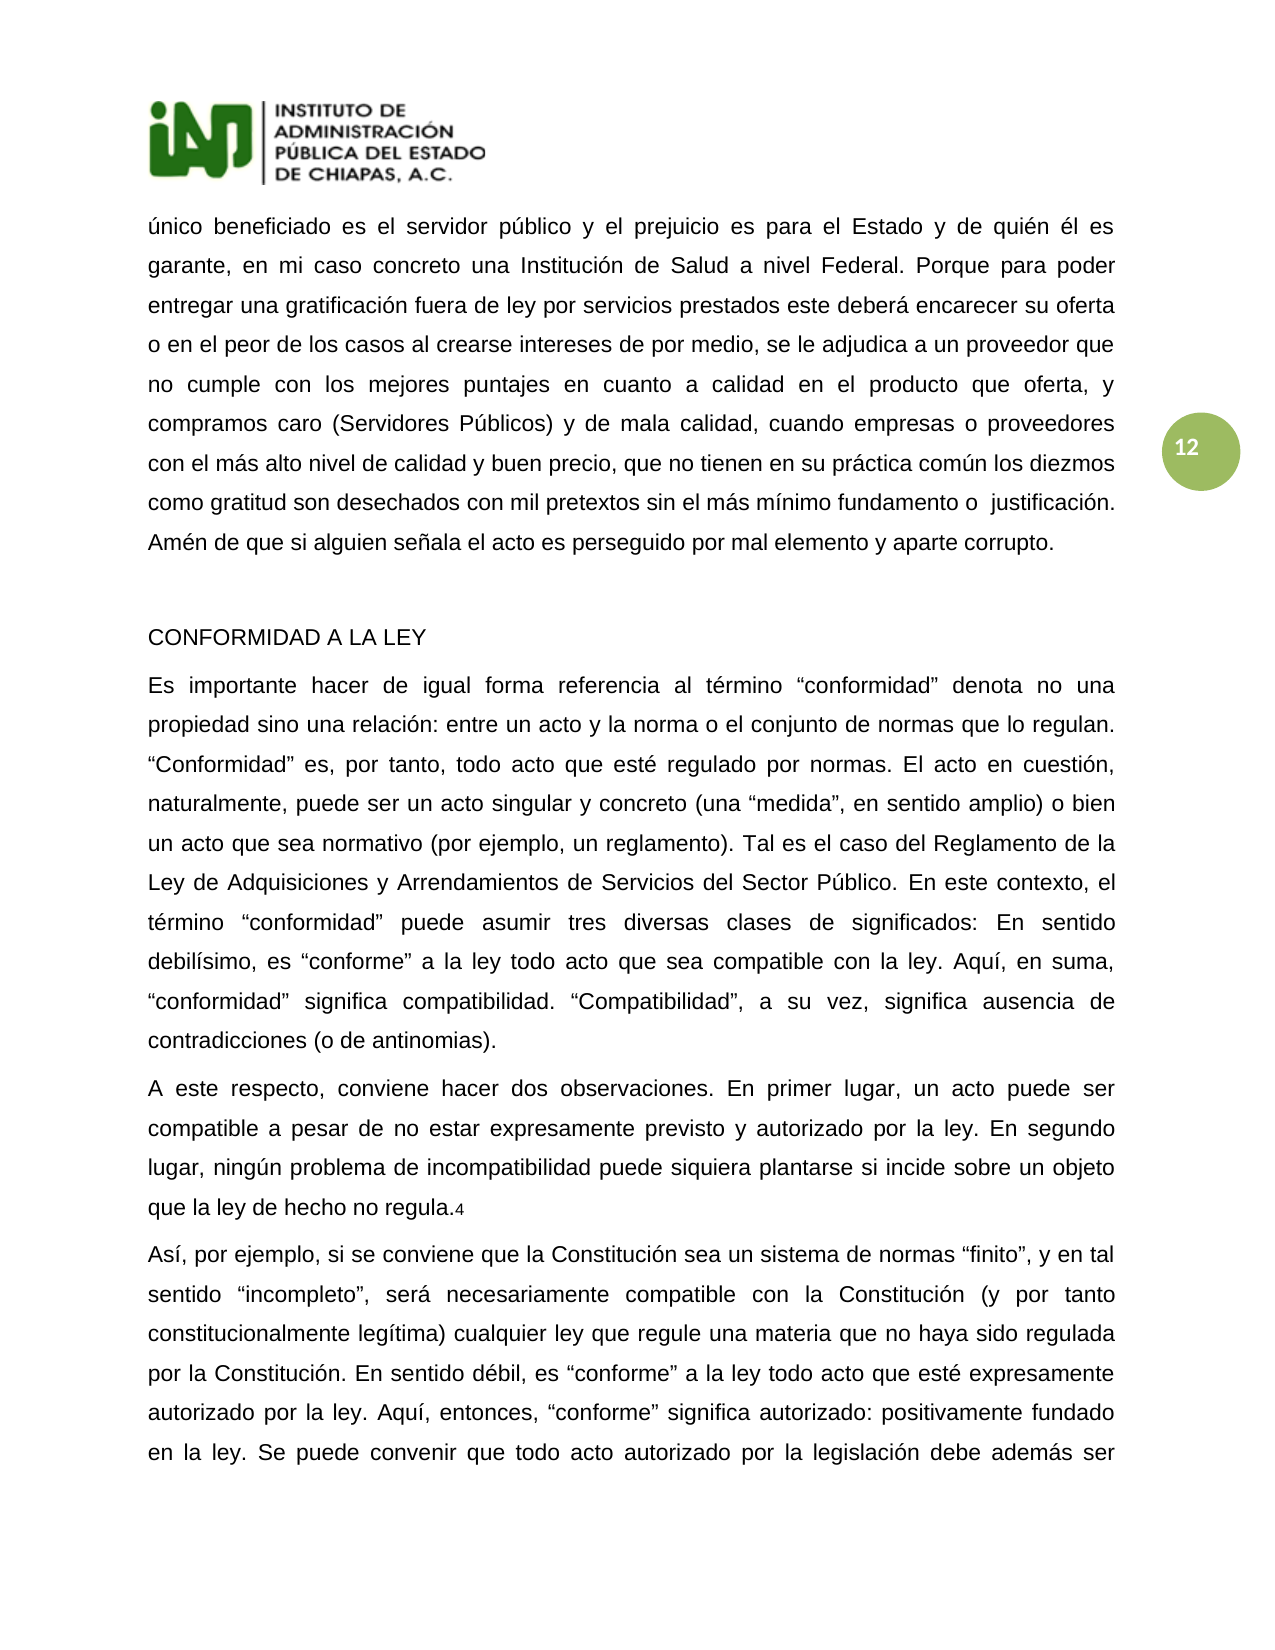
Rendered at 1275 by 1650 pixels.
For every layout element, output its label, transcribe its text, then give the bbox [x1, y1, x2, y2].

text A este respecto, conviene hacer dos observaciones. En primer lugar, un acto puede ser compatible a pesar de no estar expresamente previsto y autorizado por la ley. En segundo lugar, ningún problema de incompatibilidad puede siquiera plantarse si incide sobre un objeto que la ley de hecho no regula.4 [148, 1075, 1116, 1220]
text CONFORMIDAD A LA LEY [148, 624, 1116, 650]
text Es importante hacer de igual forma referencia al término “conformidad” denota no una propiedad sino una relación: entre un acto y la norma o el conjunto de normas que lo regulan. “Conformidad” es, por tanto, todo acto que esté regulado por normas. El acto en cuestión, naturalmente, puede ser un acto singular y concreto (una “medida”, en sentido amplio) o bien un acto que sea normativo (por ejemplo, un reglamento). Tal es el caso del Reglamento de la Ley de Adquisiciones y Arrendamientos de Servicios del Sector Público. En este contexto, el término “conformidad” puede asumir tres diversas clases de significados: En sentido debilísimo, es “conforme” a la ley todo acto que sea compatible con la ley. Aquí, en suma, “conformidad” significa compatibilidad. “Compatibilidad”, a su vez, significa ausencia de contradicciones (o de antinomias). [148, 672, 1116, 1053]
picture [147, 101, 486, 185]
